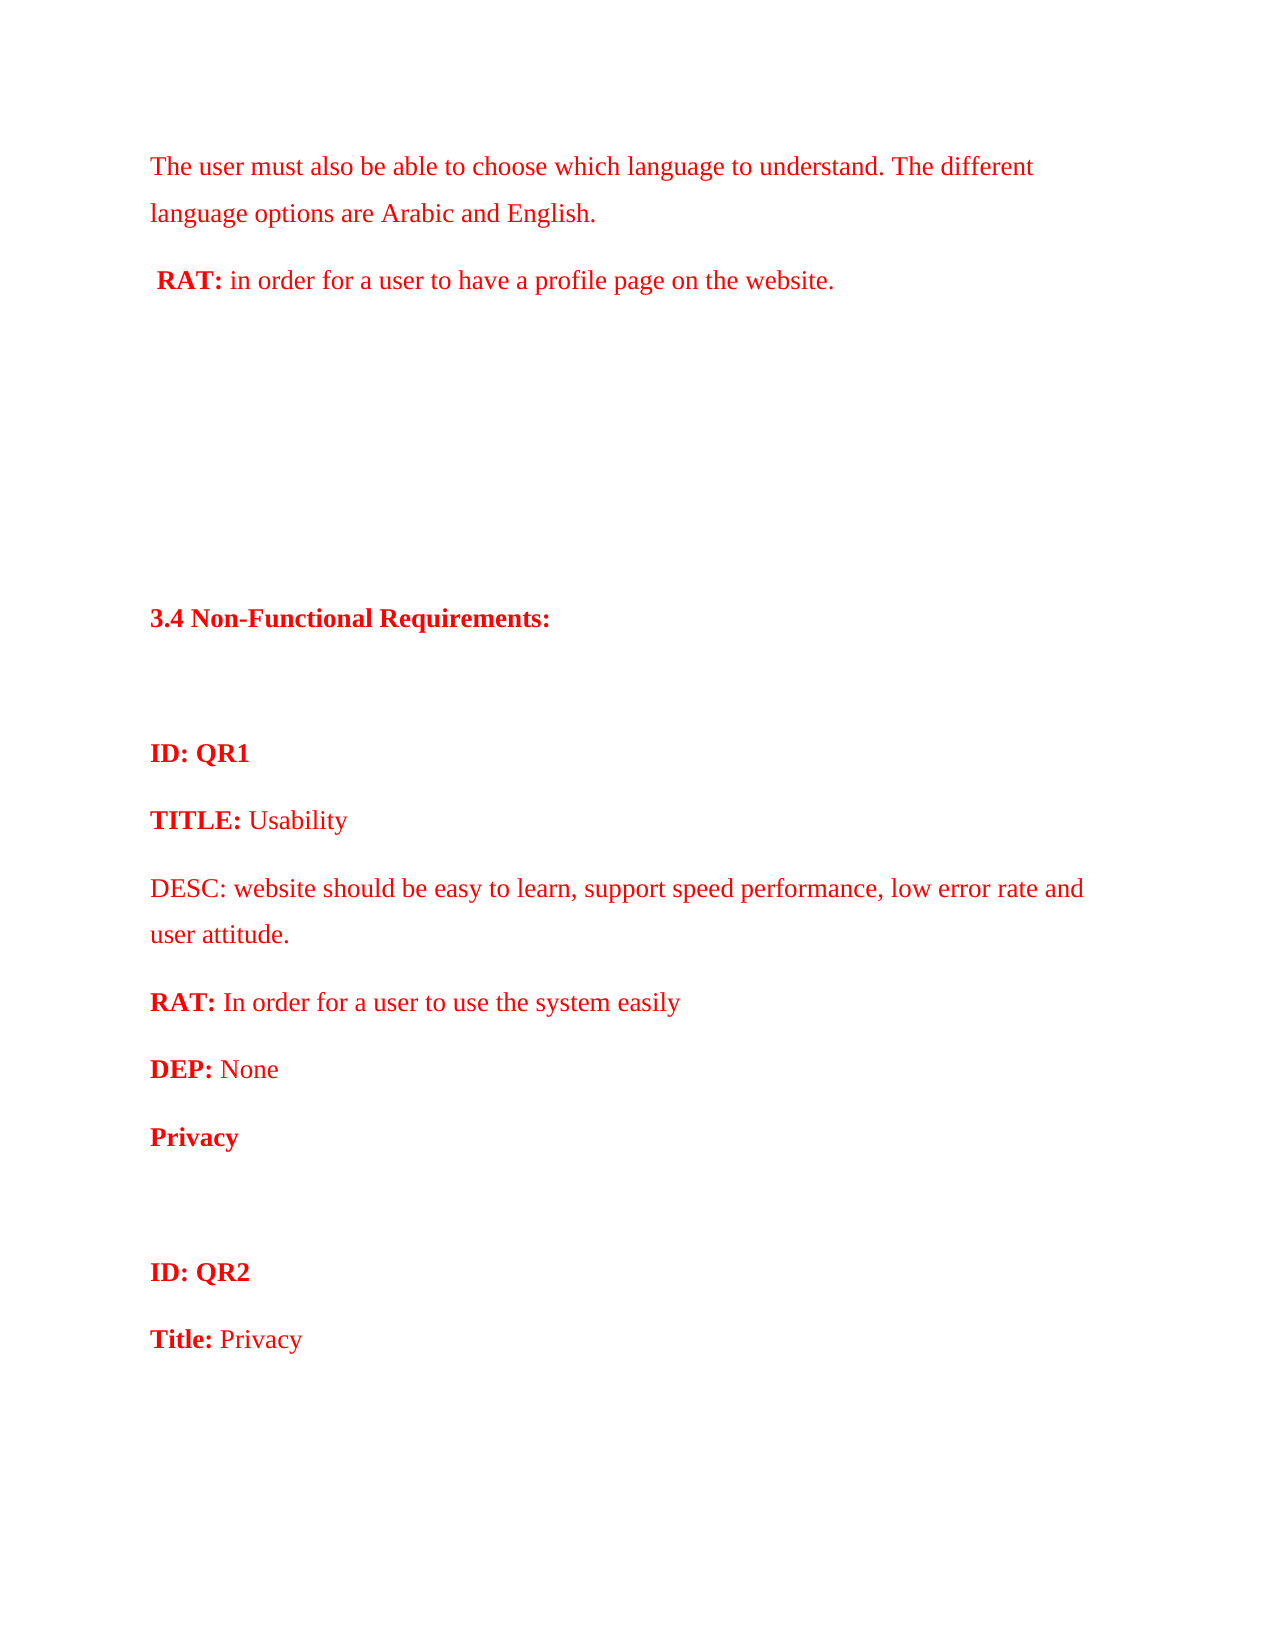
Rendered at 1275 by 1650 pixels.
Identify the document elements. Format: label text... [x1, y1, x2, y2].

text ID: QR1 [150, 737, 1125, 768]
text Title: Privacy [150, 1323, 1125, 1354]
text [150, 150, 1125, 228]
text DESC: website should be easy to learn, support speed performance, low error rate and user attitude. [150, 872, 1125, 949]
text RAT: in order for a user to have a profile page on the website. [150, 264, 1125, 295]
text TITLE: Usability [150, 804, 1125, 835]
text DEP: None [150, 1053, 1125, 1084]
text 3.4 Non-Functional Requirements: [150, 602, 1125, 633]
text RAT: In order for a user to use the system easily [150, 986, 1125, 1017]
text ID: QR2 [150, 1256, 1125, 1287]
text Privacy [150, 1121, 1125, 1152]
